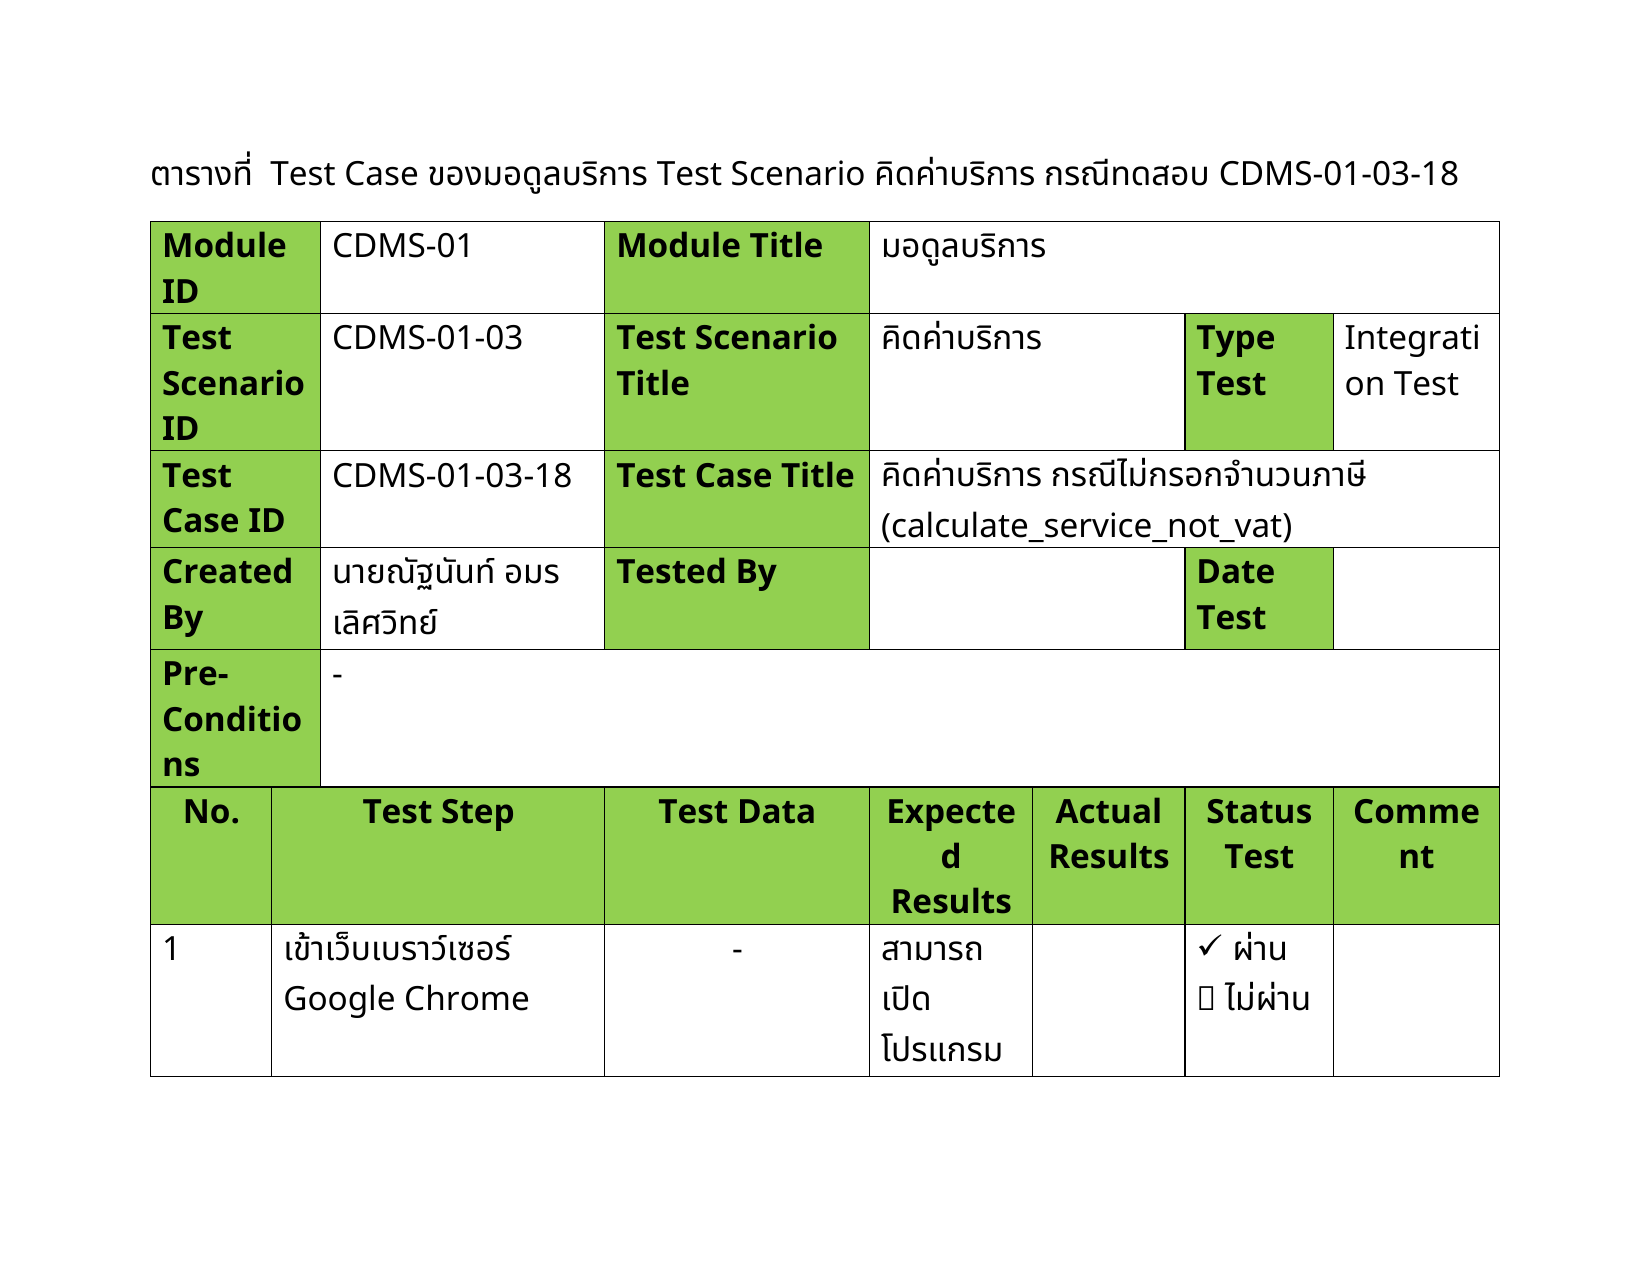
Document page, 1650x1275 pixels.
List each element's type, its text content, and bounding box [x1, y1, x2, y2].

table_cell Test Step [272, 788, 604, 924]
table_cell Test Case Title [605, 451, 869, 547]
table_cell No. [151, 788, 271, 924]
table_cell 1 [151, 925, 271, 1076]
table_header Module Title [605, 222, 869, 313]
table_cell Actual Results [1033, 788, 1184, 924]
table_cell Type Test [1186, 314, 1333, 450]
table_cell Test Case ID [151, 451, 320, 547]
table_header Module ID [151, 222, 320, 313]
table_cell คิดค่าบริการ กรณีไม่กรอกจำนวนภาษี (calculate_service_not_vat) [870, 451, 1499, 547]
table_cell นายณัฐนันท์ อมรเลิศวิทย์ [321, 548, 604, 649]
table_cell คิดค่าบริการ [870, 314, 1184, 450]
table_cell [1334, 925, 1499, 1076]
table_cell Tested By [605, 548, 869, 649]
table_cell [272, 925, 604, 1076]
table_cell Expected Results [870, 788, 1032, 924]
table_cell CDMS-01-03-18 [321, 451, 604, 547]
table_cell CDMS-01-03 [321, 314, 604, 450]
table_cell Integration Test [1334, 314, 1499, 450]
table_cell - [321, 650, 1499, 786]
text ตารางที่ Test Case ของมอดูลบริการ Test Scenario คิดค่าบริการ กรณีทดสอบ CDMS-01-03-18 [150, 150, 1500, 201]
table_cell Date Test [1186, 548, 1333, 649]
table_header CDMS-01 [321, 222, 604, 313]
table_cell [1033, 925, 1184, 1076]
table_header มอดูลบริการ [870, 222, 1499, 313]
table_cell - [605, 925, 869, 1076]
table_cell Test Data [605, 788, 869, 924]
table_cell ผ่าน  ไม่ผ่าน [1186, 925, 1333, 1076]
table_cell Comment [1334, 788, 1499, 924]
table_cell Test Scenario Title [605, 314, 869, 450]
table_cell Status Test [1186, 788, 1333, 924]
table_cell Pre-Conditions [151, 650, 320, 786]
table_cell [870, 548, 1184, 649]
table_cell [870, 925, 1032, 1076]
table_cell Test Scenario ID [151, 314, 320, 450]
table_cell [1334, 548, 1499, 649]
table_cell Created By [151, 548, 320, 649]
